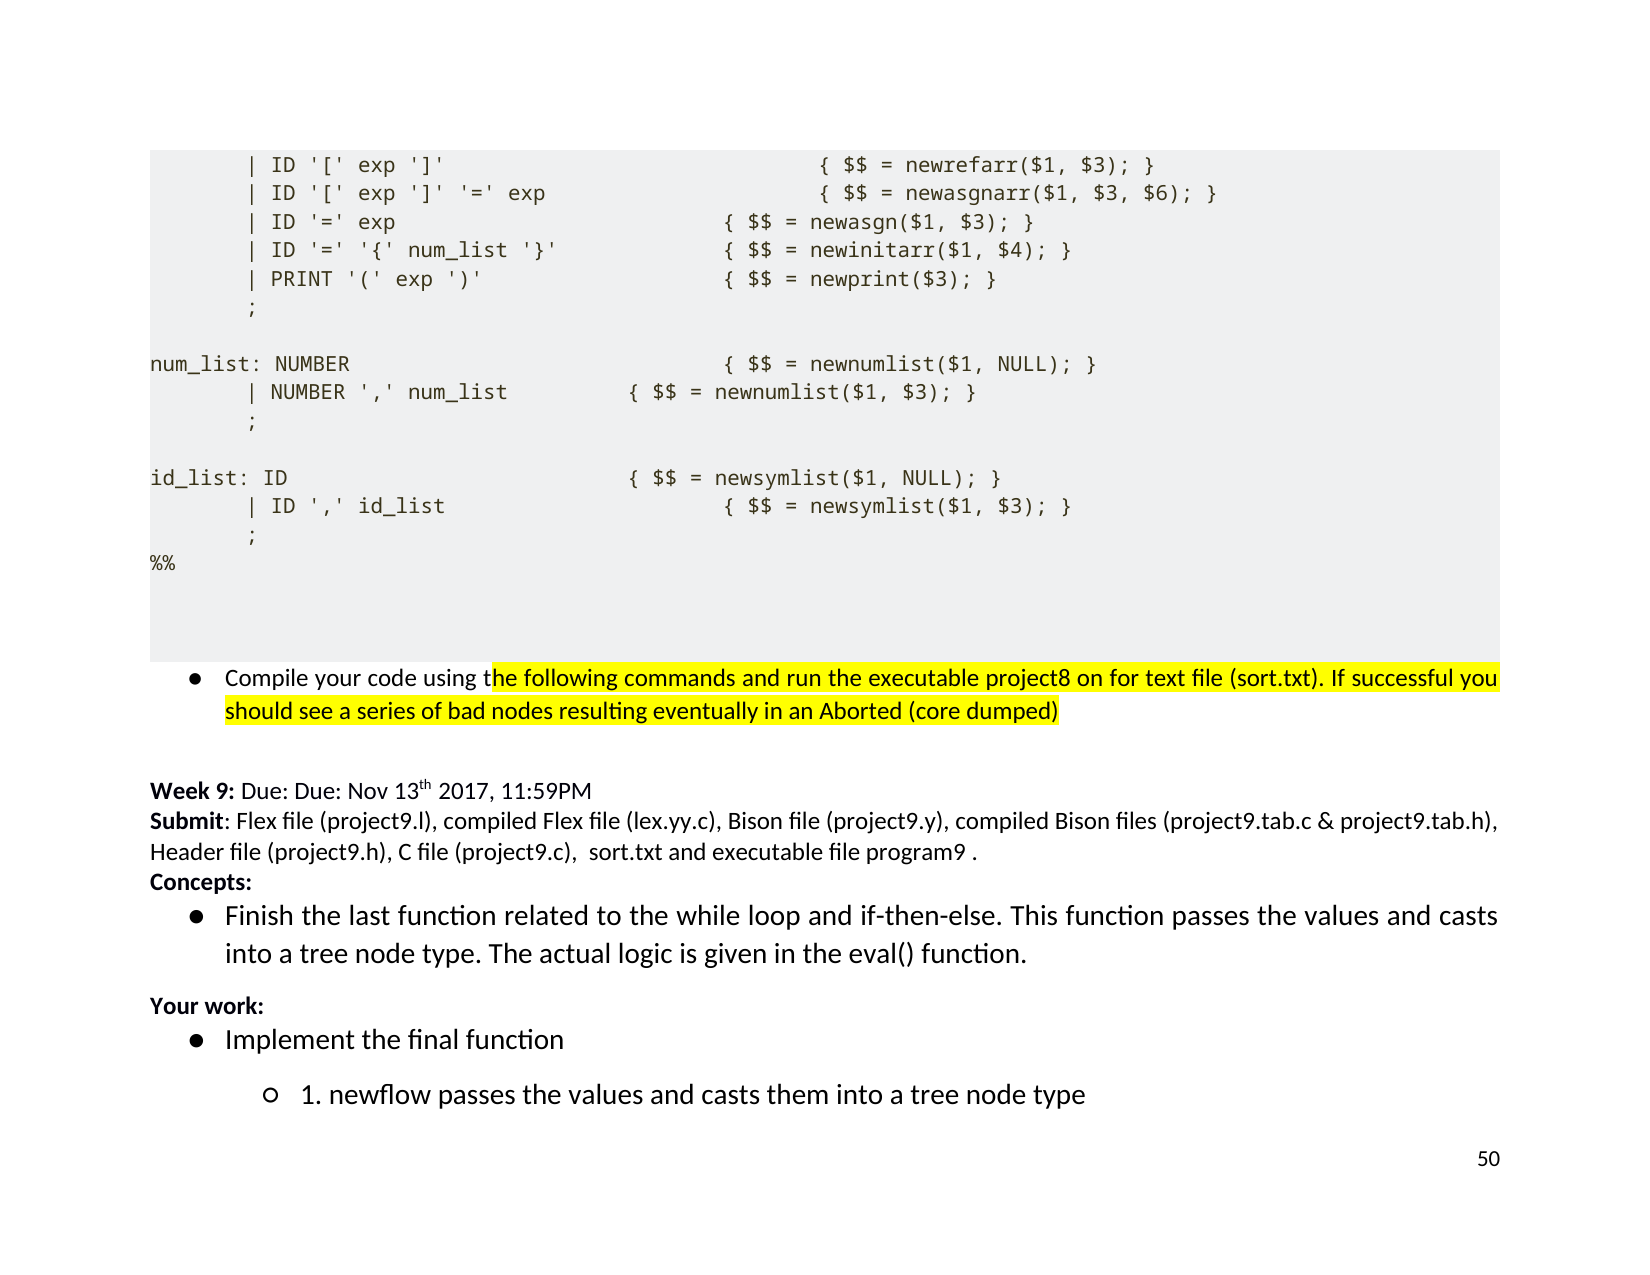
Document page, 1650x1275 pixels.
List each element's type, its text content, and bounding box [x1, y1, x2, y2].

text Concepts: [150, 866, 1500, 897]
text Week 9: Due: Due: Nov 13th 2017, 11:59PM [150, 775, 1500, 805]
text | PRINT '(' exp ')' { $$ = newprint($3); } [150, 264, 1500, 292]
text ; [150, 520, 1500, 548]
text | ID '[' exp ']' '=' exp { $$ = newasgnarr($1, $3, $6); } [150, 178, 1500, 207]
text num_list: NUMBER { $$ = newnumlist($1, NULL); } [150, 349, 1500, 377]
text %% [150, 548, 1500, 577]
text ; [150, 292, 1500, 321]
text | ID ',' id_list { $$ = newsymlist($1, $3); } [150, 491, 1500, 520]
list Compile your code using the following commands and run the executable project8 on for text file (sort.txt). If successful you should see a series of bad nodes resulting eventually in an Aborted (core dumped) [187, 662, 1500, 725]
list Implement the final function [187, 1021, 1500, 1057]
text id_list: ID { $$ = newsymlist($1, NULL); } [150, 463, 1500, 491]
text Your work: [150, 991, 1500, 1021]
text ; [150, 406, 1500, 434]
text Submit: Flex file (project9.l), compiled Flex file (lex.yy.c), Bison file (project9.y), compiled Bison files (project9.tab.c & project9.tab.h), Header file (project9.h), C file (project9.c), sort.txt and executable file program9 . [150, 805, 1500, 866]
text | ID '=' exp { $$ = newasgn($1, $3); } [150, 207, 1500, 235]
text | NUMBER ',' num_list { $$ = newnumlist($1, $3); } [150, 377, 1500, 406]
list Finish the last function related to the while loop and if-then-else. This function passes the values and casts into a tree node type. The actual logic is given in the eval() function. [187, 897, 1500, 971]
text | ID '=' '{' num_list '}' { $$ = newinitarr($1, $4); } [150, 235, 1500, 264]
text | ID '[' exp ']' { $$ = newrefarr($1, $3); } [150, 150, 1500, 178]
list 1. newflow passes the values and casts them into a tree node type [262, 1076, 1500, 1112]
